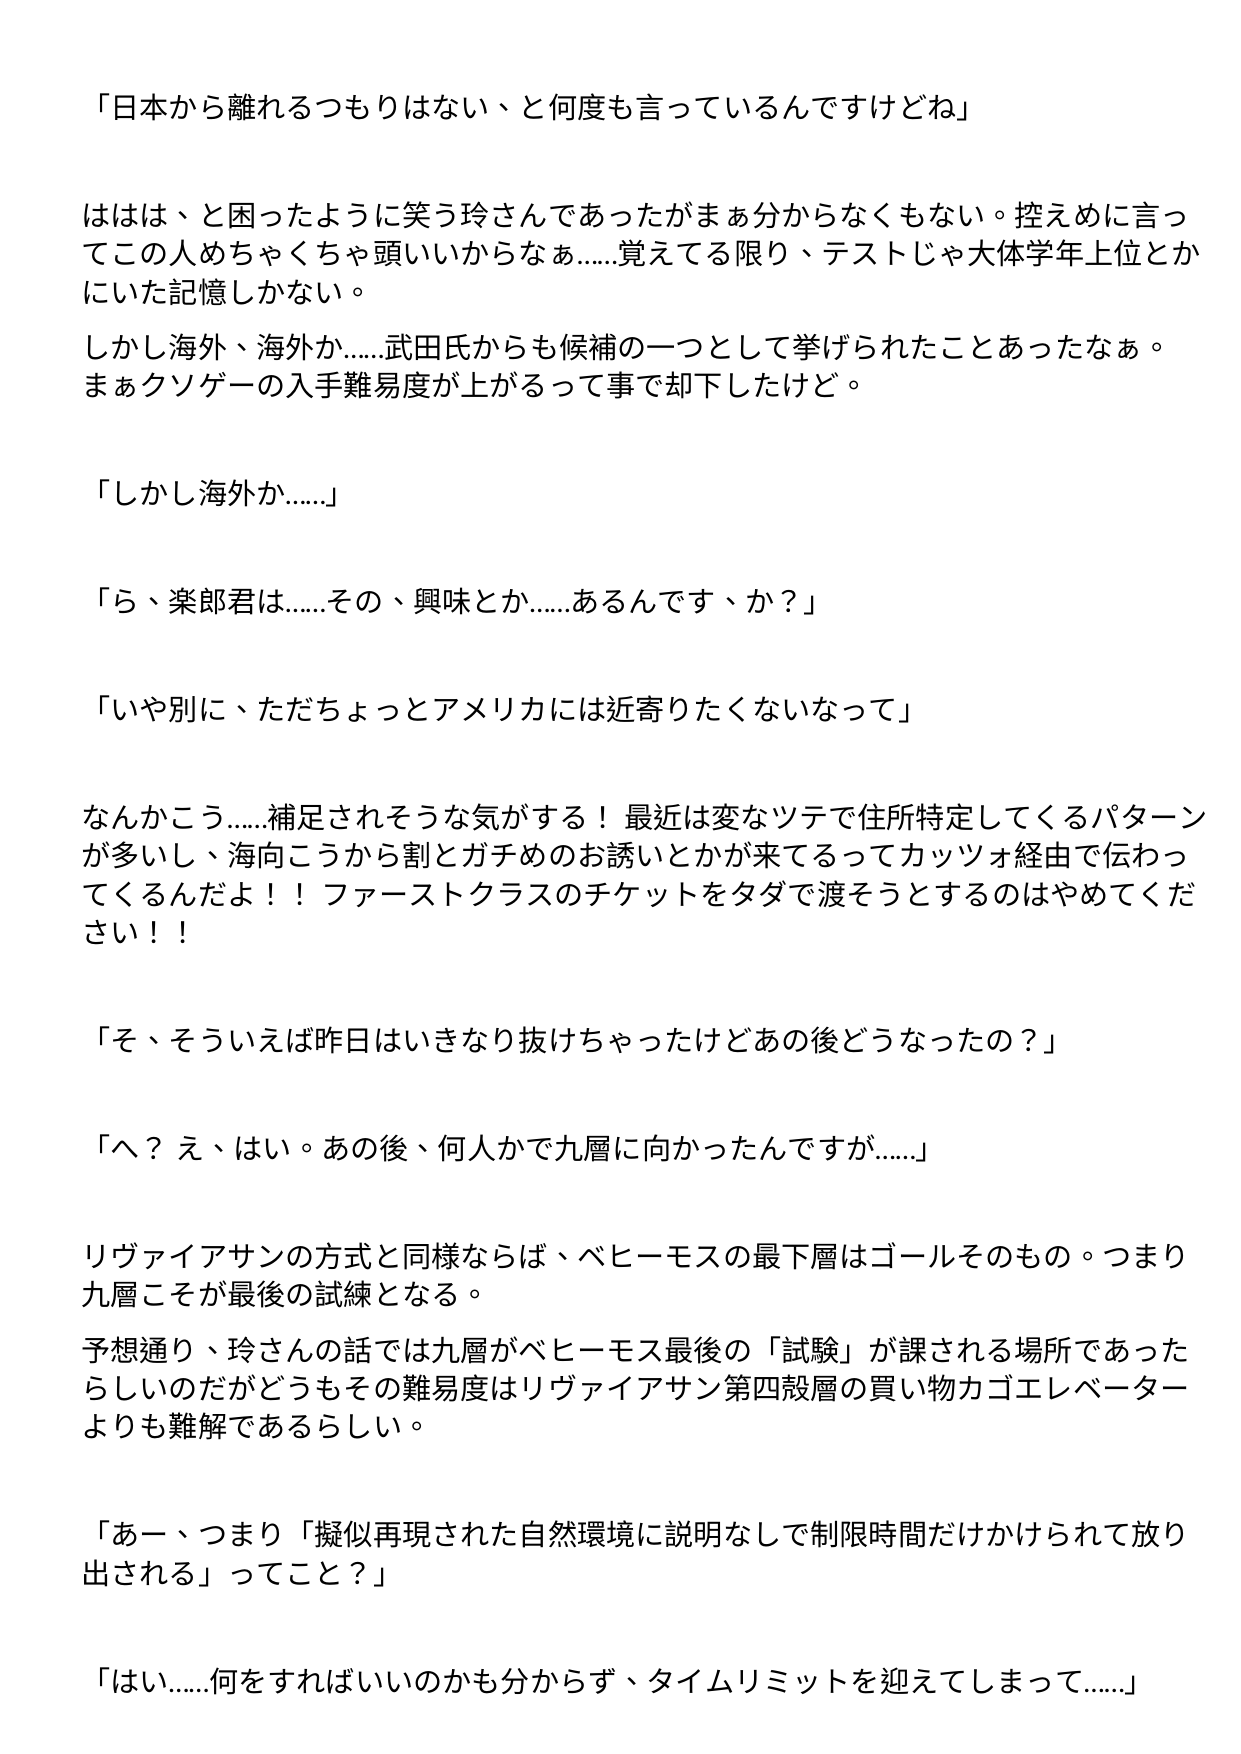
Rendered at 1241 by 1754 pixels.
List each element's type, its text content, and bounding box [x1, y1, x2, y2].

text 「いや別に、ただちょっとアメリカには近寄りたくないなって」 [81, 692, 1215, 728]
text 「ら、楽郎君は……その、興味とか……あるんです、か？」 [81, 584, 1215, 620]
text しかし海外、海外か……武田氏からも候補の一つとして挙げられたことあったなぁ。まぁクソゲーの入手難易度が上がるって事で却下したけど。 [81, 330, 1215, 404]
text 「あー、つまり「擬似再現された自然環境に説明なしで制限時間だけかけられて放り出される」ってこと？」 [81, 1517, 1215, 1591]
text なんかこう……補足されそうな気がする！ 最近は変なツテで住所特定してくるパターンが多いし、海向こうから割とガチめのお誘いとかが来てるってカッツォ経由で伝わってくるんだよ！！ ファーストクラスのチケットをタダで渡そうとするのはやめてください！！ [81, 800, 1215, 951]
text 「はい……何をすればいいのかも分からず、タイムリミットを迎えてしまって……」 [81, 1664, 1215, 1699]
text 「そ、そういえば昨日はいきなり抜けちゃったけどあの後どうなったの？」 [81, 1023, 1215, 1059]
text 「しかし海外か……」 [81, 476, 1215, 512]
text ははは、と困ったように笑う玲さんであったがまぁ分からなくもない。控えめに言ってこの人めちゃくちゃ頭いいからなぁ……覚えてる限り、テストじゃ大体学年上位とかにいた記憶しかない。 [81, 198, 1215, 310]
text 予想通り、玲さんの話では九層がベヒーモス最後の「試験」が課される場所であったらしいのだがどうもその難易度はリヴァイアサン第四殻層の買い物カゴエレベーターよりも難解であるらしい。 [81, 1333, 1215, 1445]
text 「日本から離れるつもりはない、と何度も言っているんですけどね」 [81, 90, 1215, 126]
text 「へ？ え、はい。あの後、何人かで九層に向かったんですが……」 [81, 1131, 1215, 1167]
text リヴァイアサンの方式と同様ならば、ベヒーモスの最下層はゴールそのもの。つまり九層こそが最後の試練となる。 [81, 1239, 1215, 1313]
